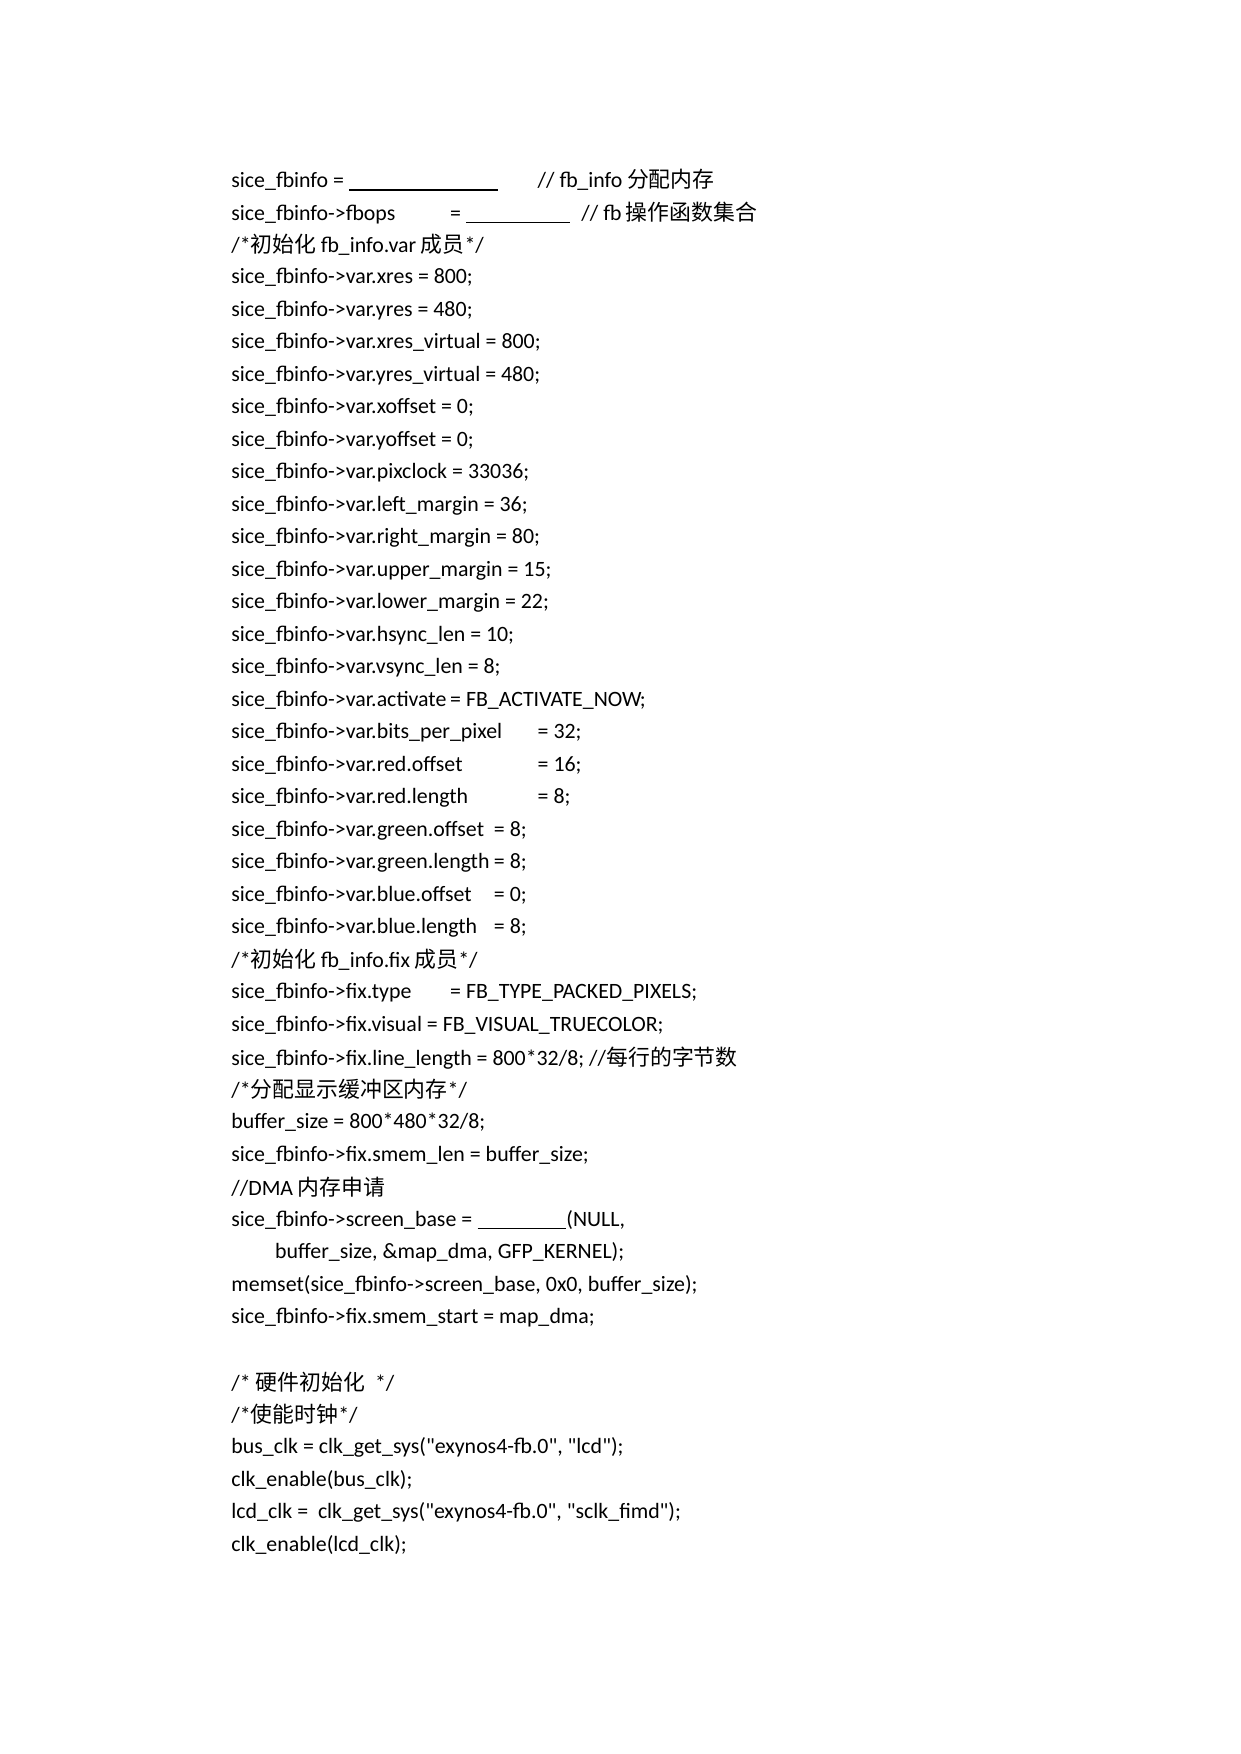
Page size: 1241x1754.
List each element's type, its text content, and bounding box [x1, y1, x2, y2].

text sice_fbinfo->fbops = // fb操作函数集合 [187, 194, 1053, 227]
text sice_fbinfo->var.yoffset = 0; [187, 422, 1053, 454]
text sice_fbinfo->var.red.length = 8; [187, 779, 1053, 812]
text //DMA内存申请 [187, 1169, 1053, 1202]
text clk_enable(lcd_clk); [187, 1527, 1053, 1559]
text sice_fbinfo->var.upper_margin = 15; [187, 552, 1053, 584]
text sice_fbinfo->var.pixclock = 33036; [187, 454, 1053, 487]
text bus_clk = clk_get_sys("exynos4-fb.0", "lcd"); [187, 1429, 1053, 1462]
text buffer_size, &map_dma, GFP_KERNEL); [187, 1234, 1053, 1267]
text sice_fbinfo->var.red.offset = 16; [187, 747, 1053, 779]
text /*初始化fb_info.var成员*/ [187, 227, 1053, 259]
text lcd_clk = clk_get_sys("exynos4-fb.0", "sclk_fimd"); [187, 1494, 1053, 1527]
text sice_fbinfo->var.blue.offset = 0; [187, 877, 1053, 909]
text sice_fbinfo->var.xoffset = 0; [187, 389, 1053, 422]
text sice_fbinfo->var.activate = FB_ACTIVATE_NOW; [187, 682, 1053, 714]
text memset(sice_fbinfo->screen_base, 0x0, buffer_size); [187, 1267, 1053, 1299]
text sice_fbinfo->var.blue.length = 8; [187, 909, 1053, 942]
text sice_fbinfo->fix.line_length = 800*32/8; //每行的字节数 [187, 1039, 1053, 1072]
text sice_fbinfo->var.xres = 800; [187, 259, 1053, 292]
text sice_fbinfo->var.vsync_len = 8; [187, 649, 1053, 682]
text /*分配显示缓冲区内存*/ [187, 1072, 1053, 1104]
text sice_fbinfo->screen_base = (NULL, [187, 1202, 1053, 1234]
text sice_fbinfo->fix.smem_start = map_dma; [187, 1299, 1053, 1332]
text /* 硬件初始化 */ [187, 1364, 1053, 1397]
text sice_fbinfo->var.lower_margin = 22; [187, 584, 1053, 617]
text sice_fbinfo->var.green.length = 8; [187, 844, 1053, 877]
text sice_fbinfo->var.bits_per_pixel = 32; [187, 714, 1053, 747]
text sice_fbinfo = // fb_info分配内存 [187, 162, 1053, 194]
text /*使能时钟*/ [187, 1397, 1053, 1429]
text buffer_size = 800*480*32/8; [187, 1104, 1053, 1137]
text sice_fbinfo->fix.type = FB_TYPE_PACKED_PIXELS; [187, 974, 1053, 1007]
text sice_fbinfo->var.right_margin = 80; [187, 519, 1053, 552]
text sice_fbinfo->var.yres_virtual = 480; [187, 357, 1053, 389]
text sice_fbinfo->var.green.offset = 8; [187, 812, 1053, 844]
text clk_enable(bus_clk); [187, 1462, 1053, 1494]
text sice_fbinfo->var.xres_virtual = 800; [187, 324, 1053, 357]
text sice_fbinfo->fix.visual = FB_VISUAL_TRUECOLOR; [187, 1007, 1053, 1039]
text sice_fbinfo->var.yres = 480; [187, 292, 1053, 324]
text sice_fbinfo->var.left_margin = 36; [187, 487, 1053, 519]
text sice_fbinfo->fix.smem_len = buffer_size; [187, 1137, 1053, 1169]
text /*初始化fb_info.fix成员*/ [187, 942, 1053, 974]
text sice_fbinfo->var.hsync_len = 10; [187, 617, 1053, 649]
